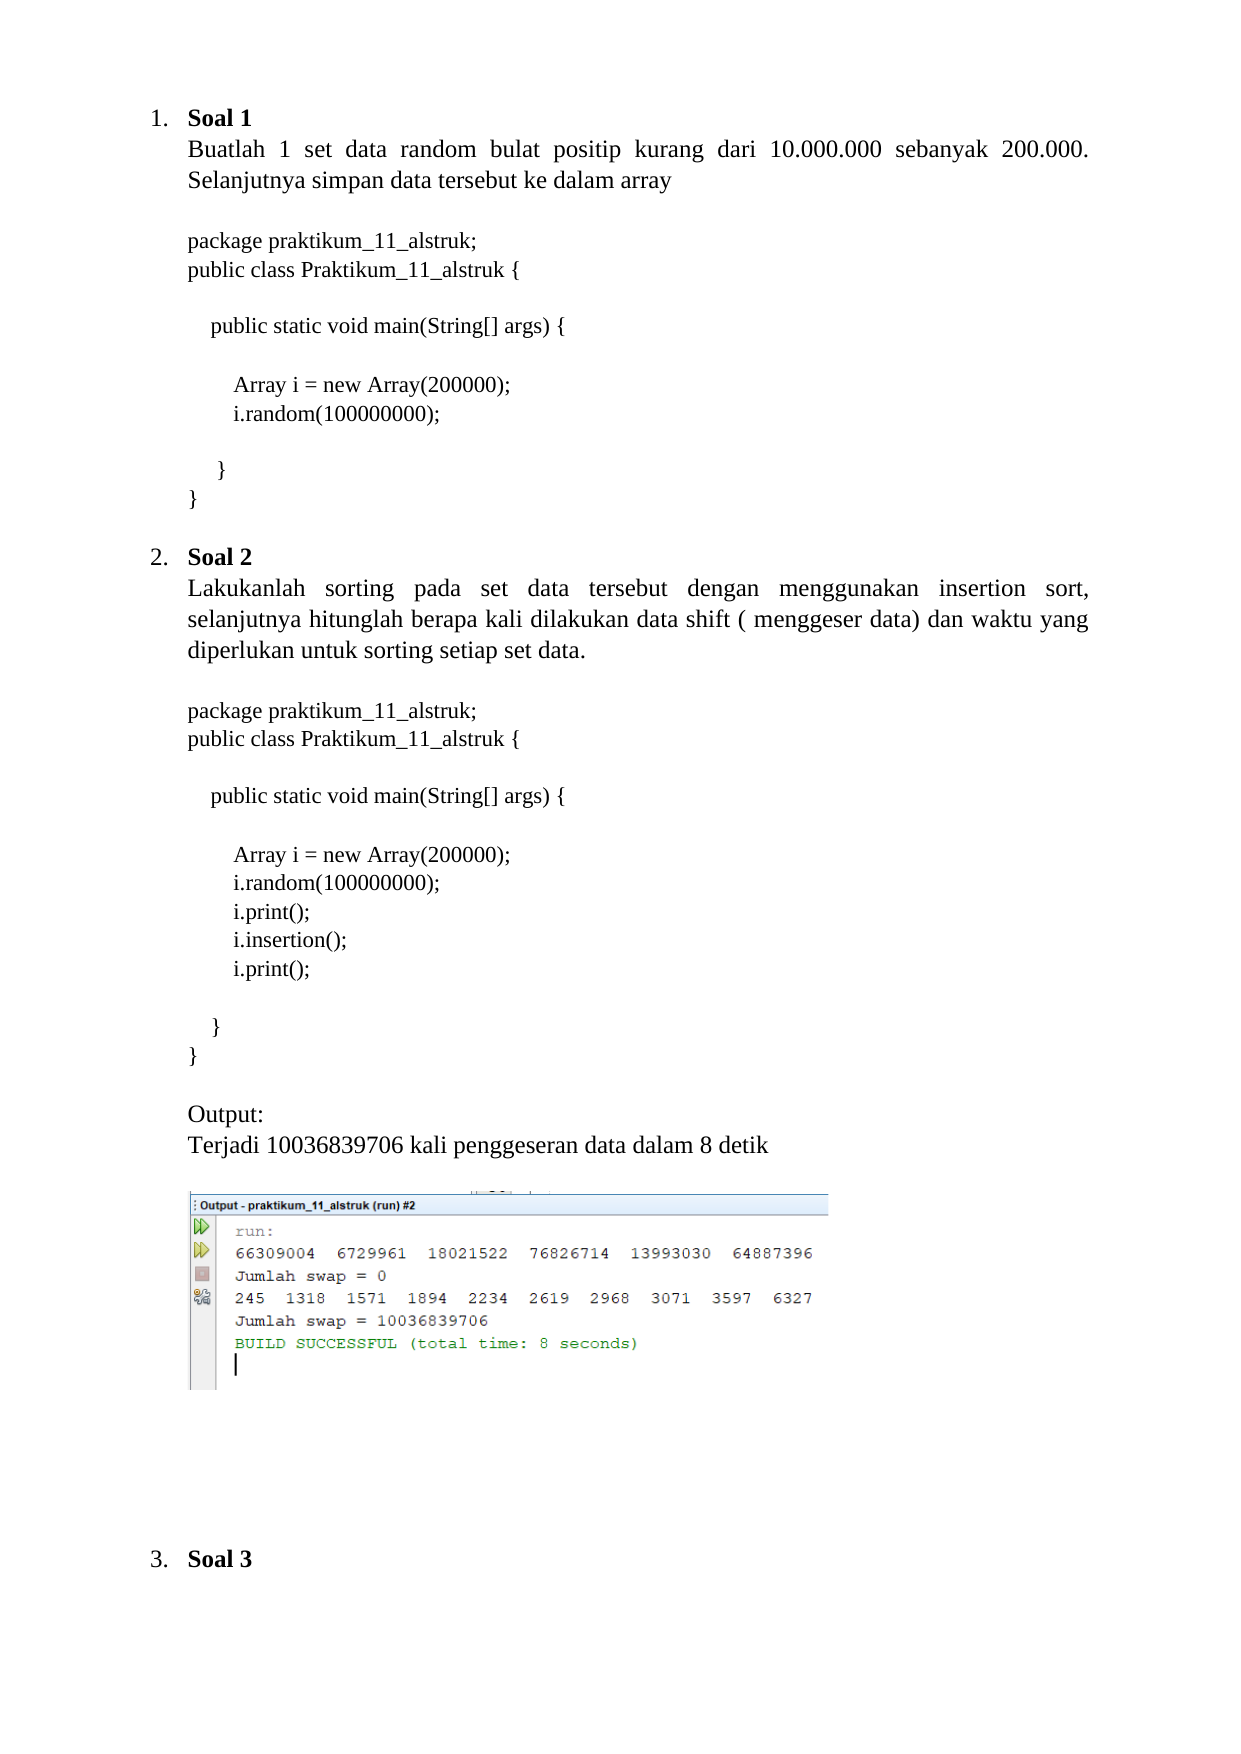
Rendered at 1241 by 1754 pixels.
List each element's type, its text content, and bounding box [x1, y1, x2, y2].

list } [187, 1042, 1090, 1068]
list } [187, 1013, 1090, 1040]
list i.insertion(); [187, 926, 1090, 953]
list Lakukanlah sorting pada set data tersebut dengan menggunakan insertion sort, selanjutnya hitunglah berapa kali dilakukan data shift ( menggeser data) dan waktu yang diperlukan untuk sorting setiap set data. [187, 573, 1090, 664]
list public class Praktikum_11_alstruk { [187, 726, 1090, 752]
list Terjadi 10036839706 kali penggeseran data dalam 8 detik [187, 1130, 1090, 1158]
list public static void main(String[] args) { [187, 782, 1090, 809]
list public static void main(String[] args) { [187, 313, 1090, 339]
list Buatlah 1 set data random bulat positip kurang dari 10.000.000 sebanyak 200.000. Selanjutnya simpan data tersebut ke dalam array [187, 134, 1090, 194]
list i.print(); [187, 898, 1090, 924]
list Soal 2 [150, 542, 1090, 571]
list i.random(100000000); [187, 400, 1090, 426]
list package praktikum_11_alstruk; [187, 697, 1090, 723]
list public class Praktikum_11_alstruk { [187, 256, 1090, 282]
picture [187, 1191, 829, 1390]
list } [187, 485, 1090, 511]
list Output: [187, 1099, 1090, 1127]
list Soal 3 [150, 1544, 1090, 1573]
list Soal 1 [150, 103, 1090, 132]
list i.print(); [187, 955, 1090, 981]
list package praktikum_11_alstruk; [187, 227, 1090, 254]
list i.random(100000000); [187, 869, 1090, 896]
list } [187, 457, 1090, 483]
list Array i = new Array(200000); [187, 371, 1090, 398]
list Array i = new Array(200000); [187, 841, 1090, 867]
